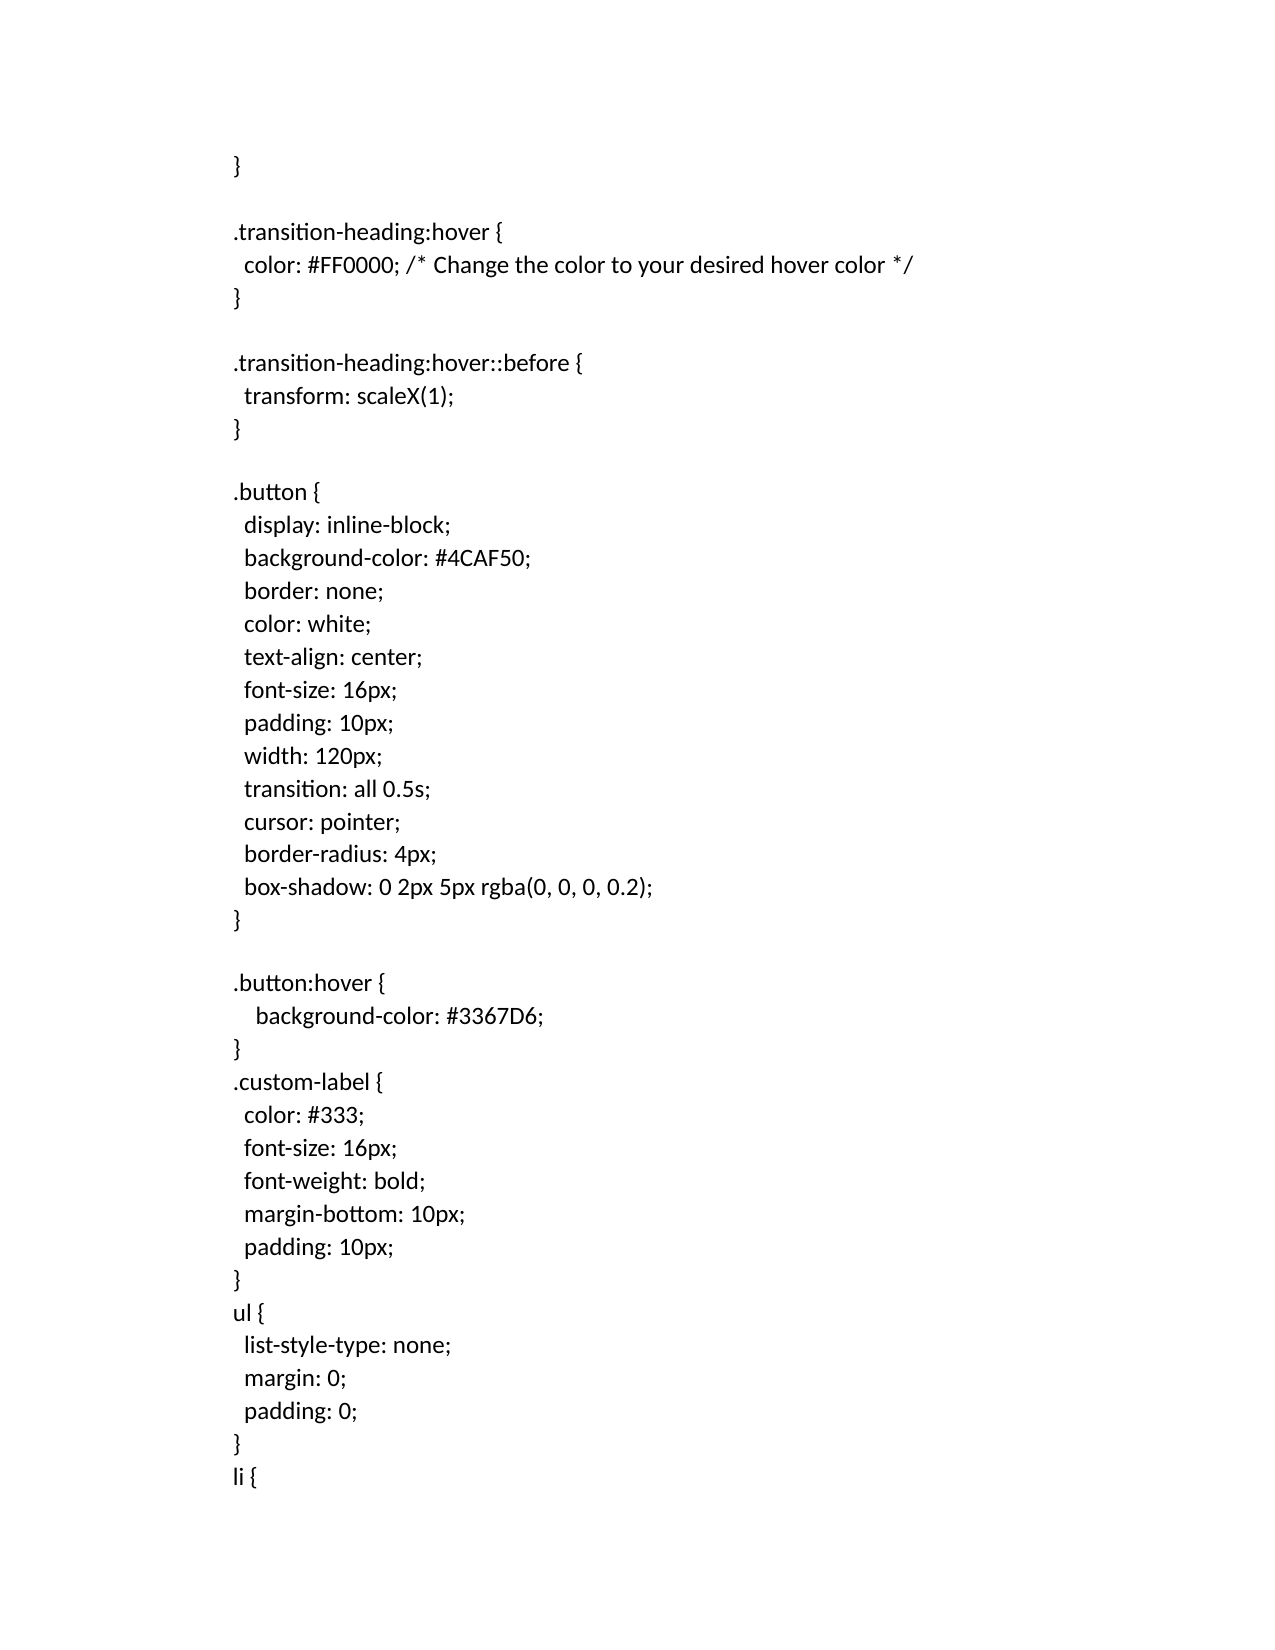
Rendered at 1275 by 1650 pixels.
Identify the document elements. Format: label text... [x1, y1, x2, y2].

list .button { [187, 476, 1125, 507]
list color: #FF0000; /* Change the color to your desired hover color */ [187, 249, 1125, 279]
list margin: 0; [187, 1362, 1125, 1393]
list } [187, 1428, 1125, 1459]
list text-align: center; [187, 641, 1125, 672]
list } [187, 904, 1125, 935]
list } [187, 1033, 1125, 1064]
list list-style-type: none; [187, 1329, 1125, 1360]
list li { [187, 1461, 1125, 1492]
list } [187, 1264, 1125, 1294]
list font-weight: bold; [187, 1165, 1125, 1196]
list } [187, 150, 1125, 181]
list background-color: #3367D6; [187, 1000, 1125, 1031]
list display: inline-block; [187, 509, 1125, 540]
list color: #333; [187, 1099, 1125, 1130]
list .transition-heading:hover { [187, 216, 1125, 246]
list .custom-label { [187, 1066, 1125, 1097]
list } [187, 413, 1125, 444]
list font-size: 16px; [187, 1132, 1125, 1163]
list transform: scaleX(1); [187, 380, 1125, 411]
list border-radius: 4px; [187, 838, 1125, 869]
list background-color: #4CAF50; [187, 542, 1125, 573]
list color: white; [187, 608, 1125, 639]
list box-shadow: 0 2px 5px rgba(0, 0, 0, 0.2); [187, 871, 1125, 902]
list transition: all 0.5s; [187, 773, 1125, 803]
list width: 120px; [187, 740, 1125, 770]
list cursor: pointer; [187, 806, 1125, 836]
list ul { [187, 1297, 1125, 1327]
list border: none; [187, 575, 1125, 606]
list .transition-heading:hover::before { [187, 347, 1125, 378]
list padding: 10px; [187, 707, 1125, 737]
list padding: 10px; [187, 1231, 1125, 1261]
list font-size: 16px; [187, 674, 1125, 704]
list margin-bottom: 10px; [187, 1198, 1125, 1228]
list padding: 0; [187, 1395, 1125, 1426]
list } [187, 282, 1125, 312]
list .button:hover { [187, 967, 1125, 998]
